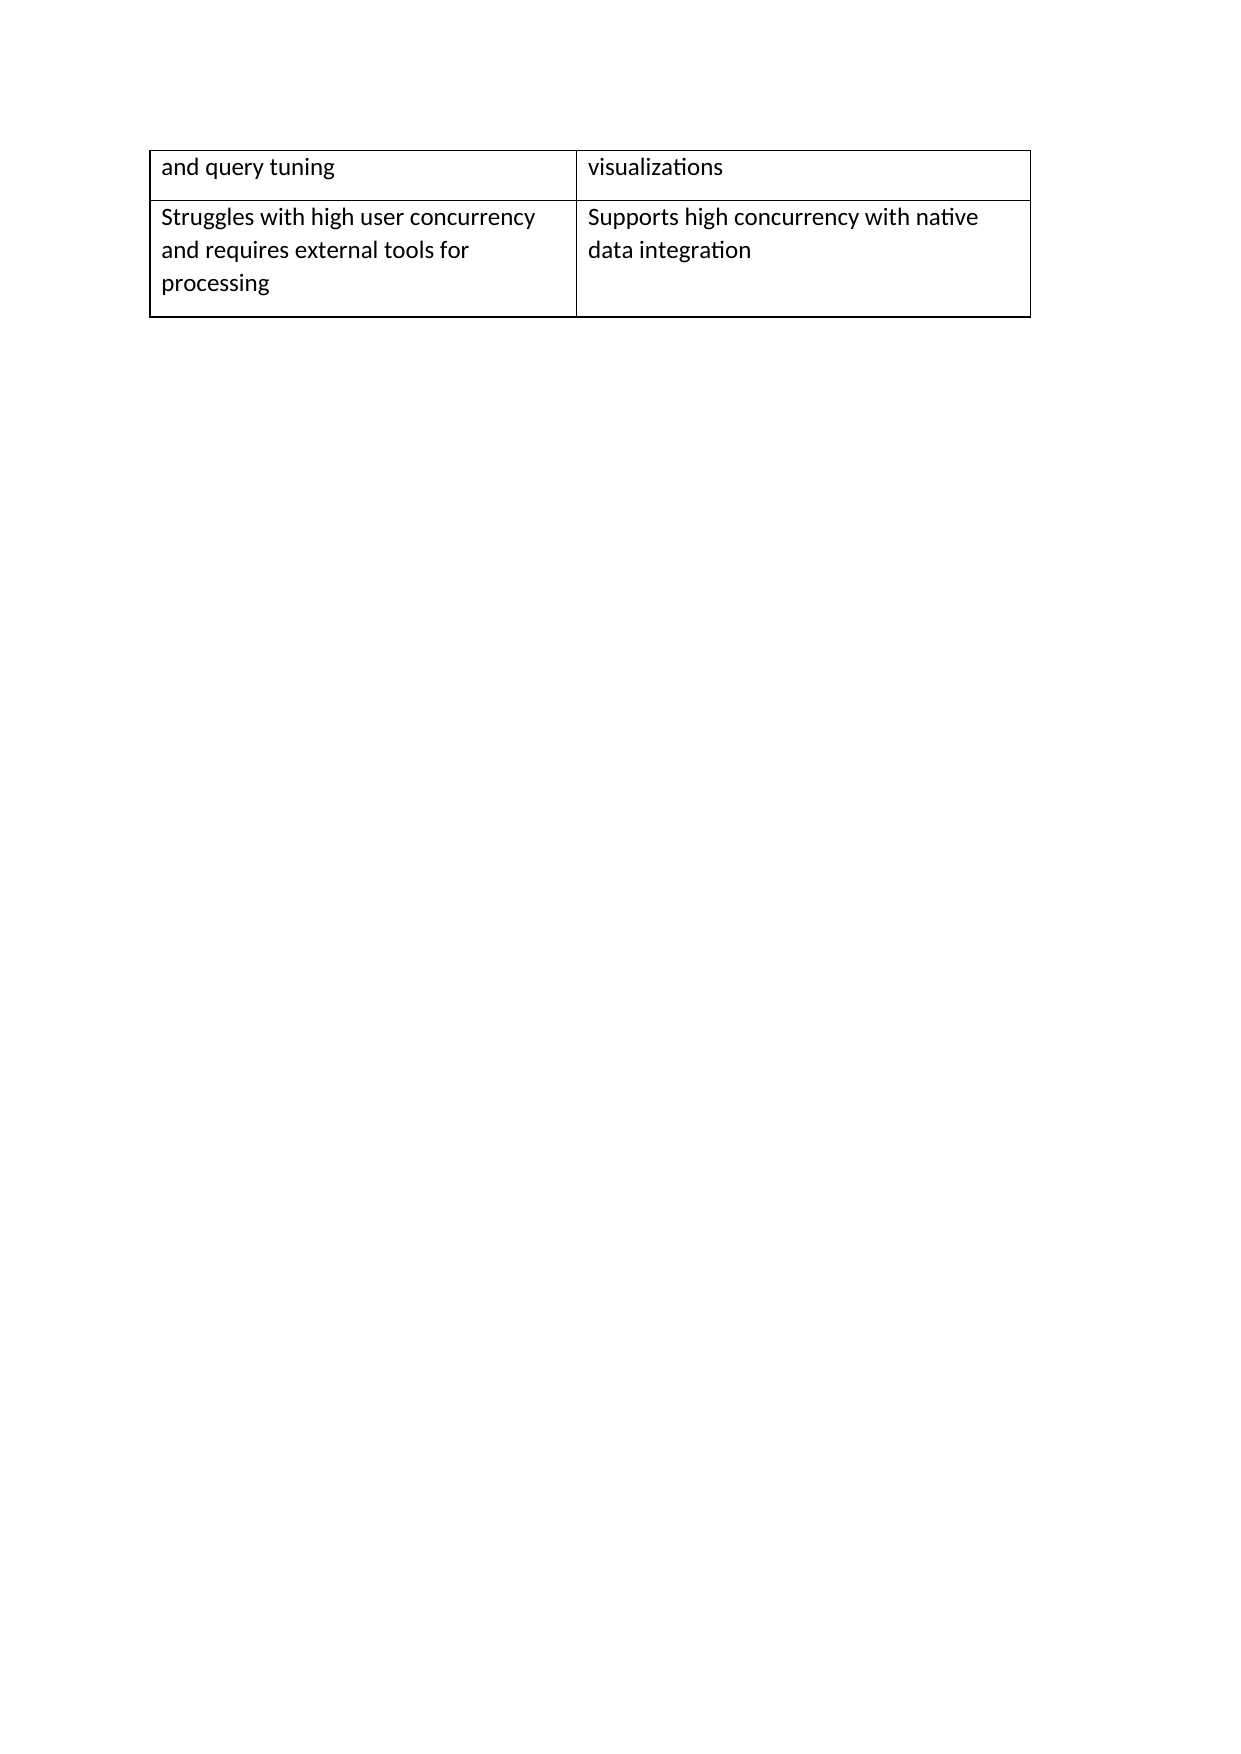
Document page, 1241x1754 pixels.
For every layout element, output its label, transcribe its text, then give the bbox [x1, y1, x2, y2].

table_cell Struggles with high user concurrency and requires external tools for processing [151, 201, 576, 316]
table_cell Supports high concurrency with native data integration [577, 201, 1030, 316]
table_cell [151, 151, 576, 200]
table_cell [577, 151, 1030, 200]
